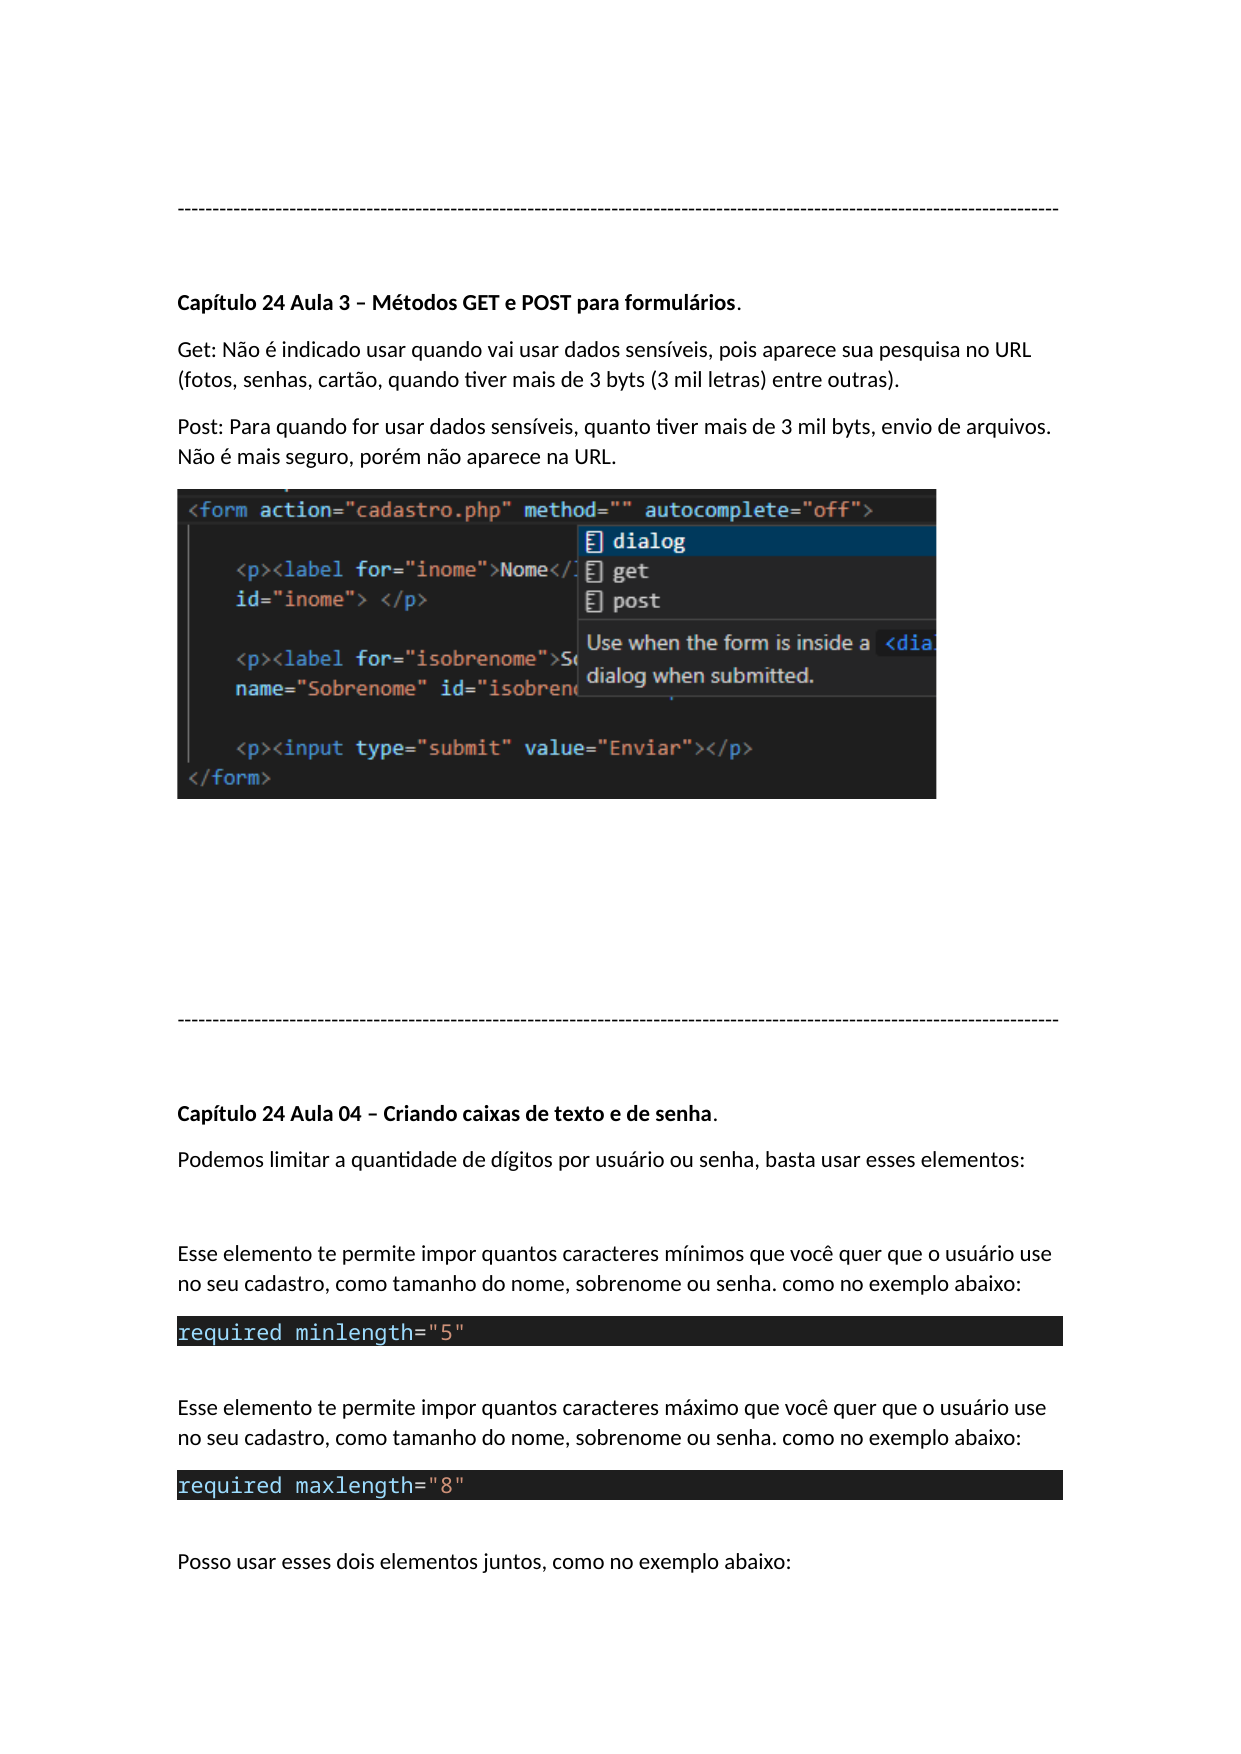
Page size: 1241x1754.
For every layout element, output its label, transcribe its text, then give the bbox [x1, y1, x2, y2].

text ------------------------------------------------------------------------------------------------------------------------------ [177, 1005, 1063, 1033]
text Podemos limitar a quantidade de dígitos por usuário ou senha, basta usar esses elementos: [177, 1146, 1063, 1174]
text Posso usar esses dois elementos juntos, como no exemplo abaixo: [177, 1547, 1063, 1575]
text Post: Para quando for usar dados sensíveis, quanto tiver mais de 3 mil byts, envio de arquivos. Não é mais seguro, porém não aparece na URL. [177, 412, 1063, 470]
picture [177, 489, 937, 799]
text Esse elemento te permite impor quantos caracteres máximo que você quer que o usuário use no seu cadastro, como tamanho do nome, sobrenome ou senha. como no exemplo abaixo: [177, 1393, 1063, 1451]
text required maxlength="8" [177, 1470, 1063, 1500]
text Get: Não é indicado usar quando vai usar dados sensíveis, pois aparece sua pesquisa no URL (fotos, senhas, cartão, quando tiver mais de 3 byts (3 mil letras) entre outras). [177, 335, 1063, 393]
text required minlength="5" [177, 1316, 1063, 1346]
text Capítulo 24 Aula 3 – Métodos GET e POST para formulários. [177, 288, 1063, 316]
text Capítulo 24 Aula 04 – Criando caixas de texto e de senha. [177, 1099, 1063, 1127]
text Esse elemento te permite impor quantos caracteres mínimos que você quer que o usuário use no seu cadastro, como tamanho do nome, sobrenome ou senha. como no exemplo abaixo: [177, 1239, 1063, 1298]
text ------------------------------------------------------------------------------------------------------------------------------ [177, 194, 1063, 222]
